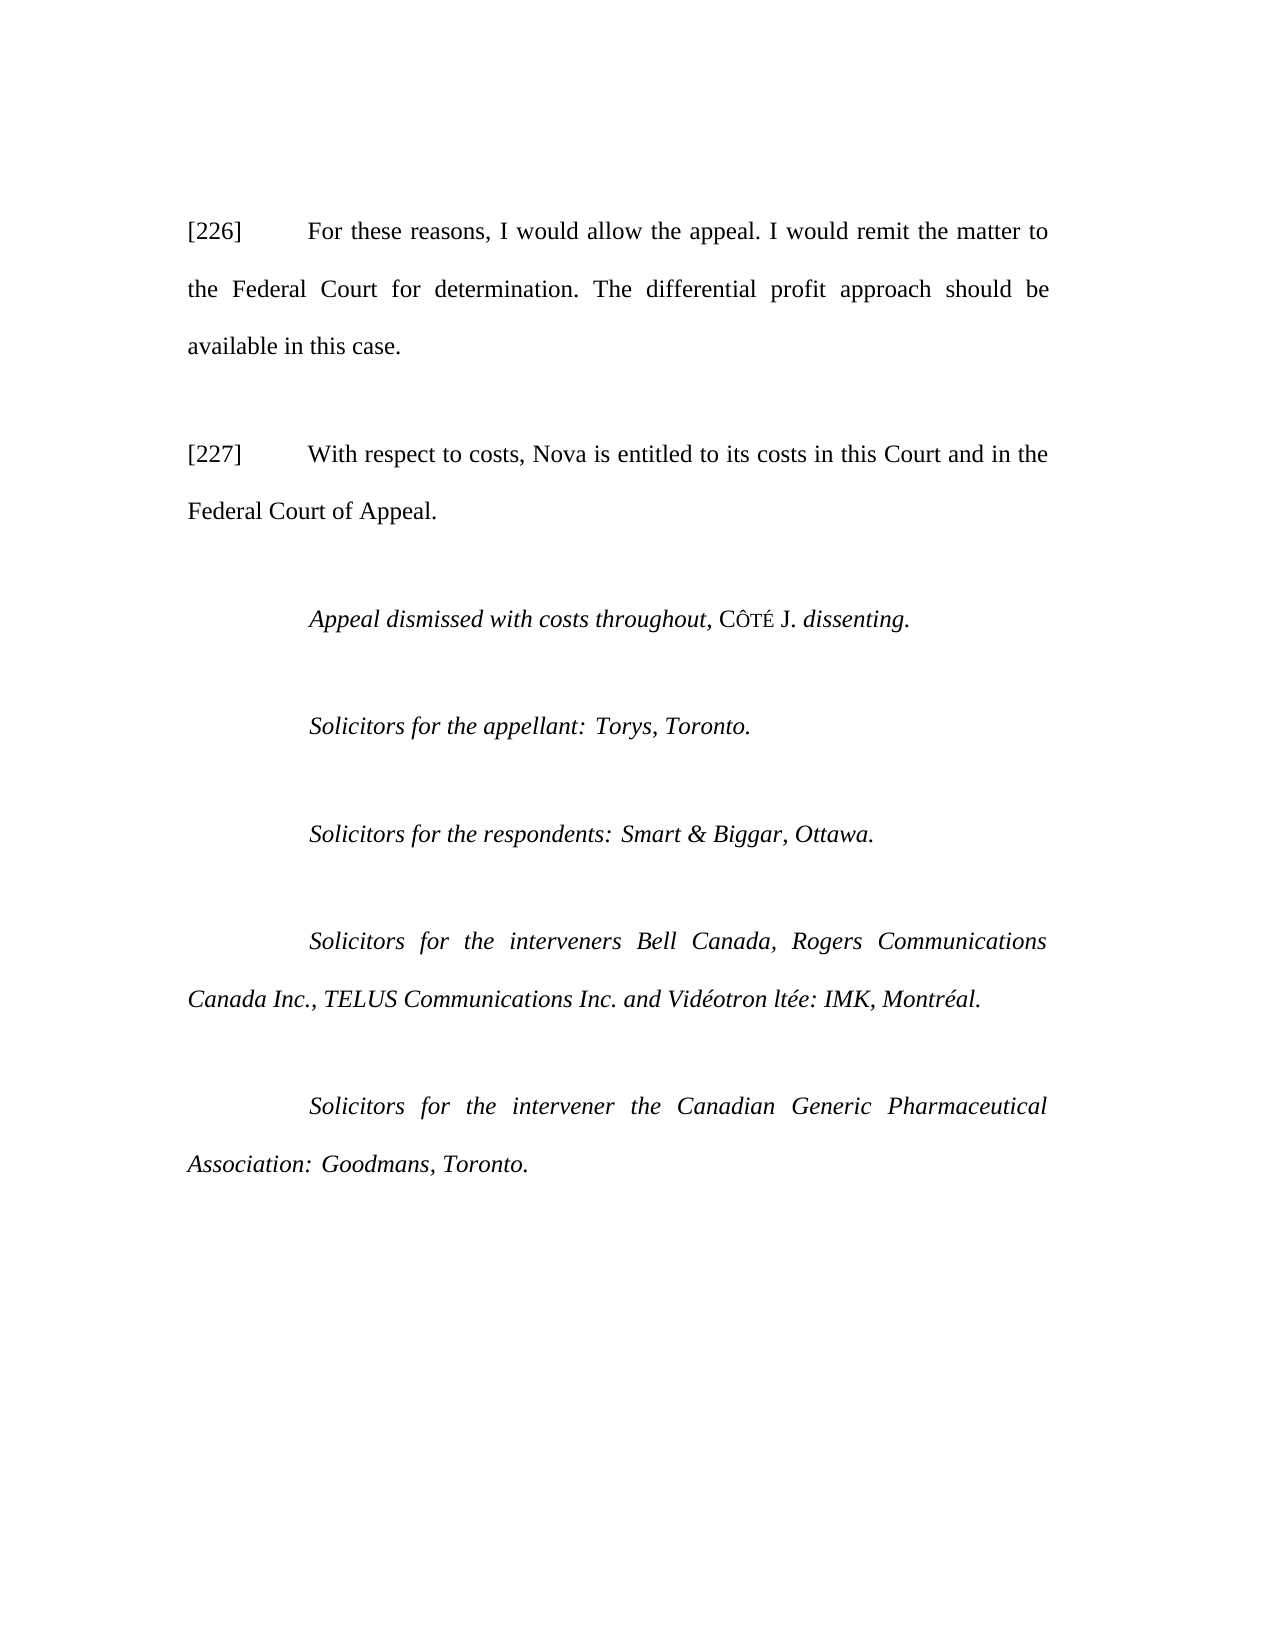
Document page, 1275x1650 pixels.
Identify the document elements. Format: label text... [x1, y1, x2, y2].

text Solicitors for the interveners Bell Canada, Rogers Communications Canada Inc., TELUS Communications Inc. and Vidéotron ltée: IMK, Montréal. [187, 926, 1050, 1013]
text Solicitors for the intervener the Canadian Generic Pharmaceutical Association: Goodmans, Toronto. [187, 1091, 1050, 1178]
text For these reasons, I would allow the appeal. I would remit the matter to the Federal Court for determination. The differential profit approach should be available in this case. [187, 216, 1050, 360]
text Appeal dismissed with costs throughout, Côté J. dissenting. [187, 604, 1050, 633]
text With respect to costs, Nova is entitled to its costs in this Court and in the Federal Court of Appeal. [187, 439, 1050, 525]
text Solicitors for the respondents: Smart & Biggar, Ottawa. [187, 819, 1050, 848]
text Solicitors for the appellant: Torys, Toronto. [187, 711, 1050, 740]
